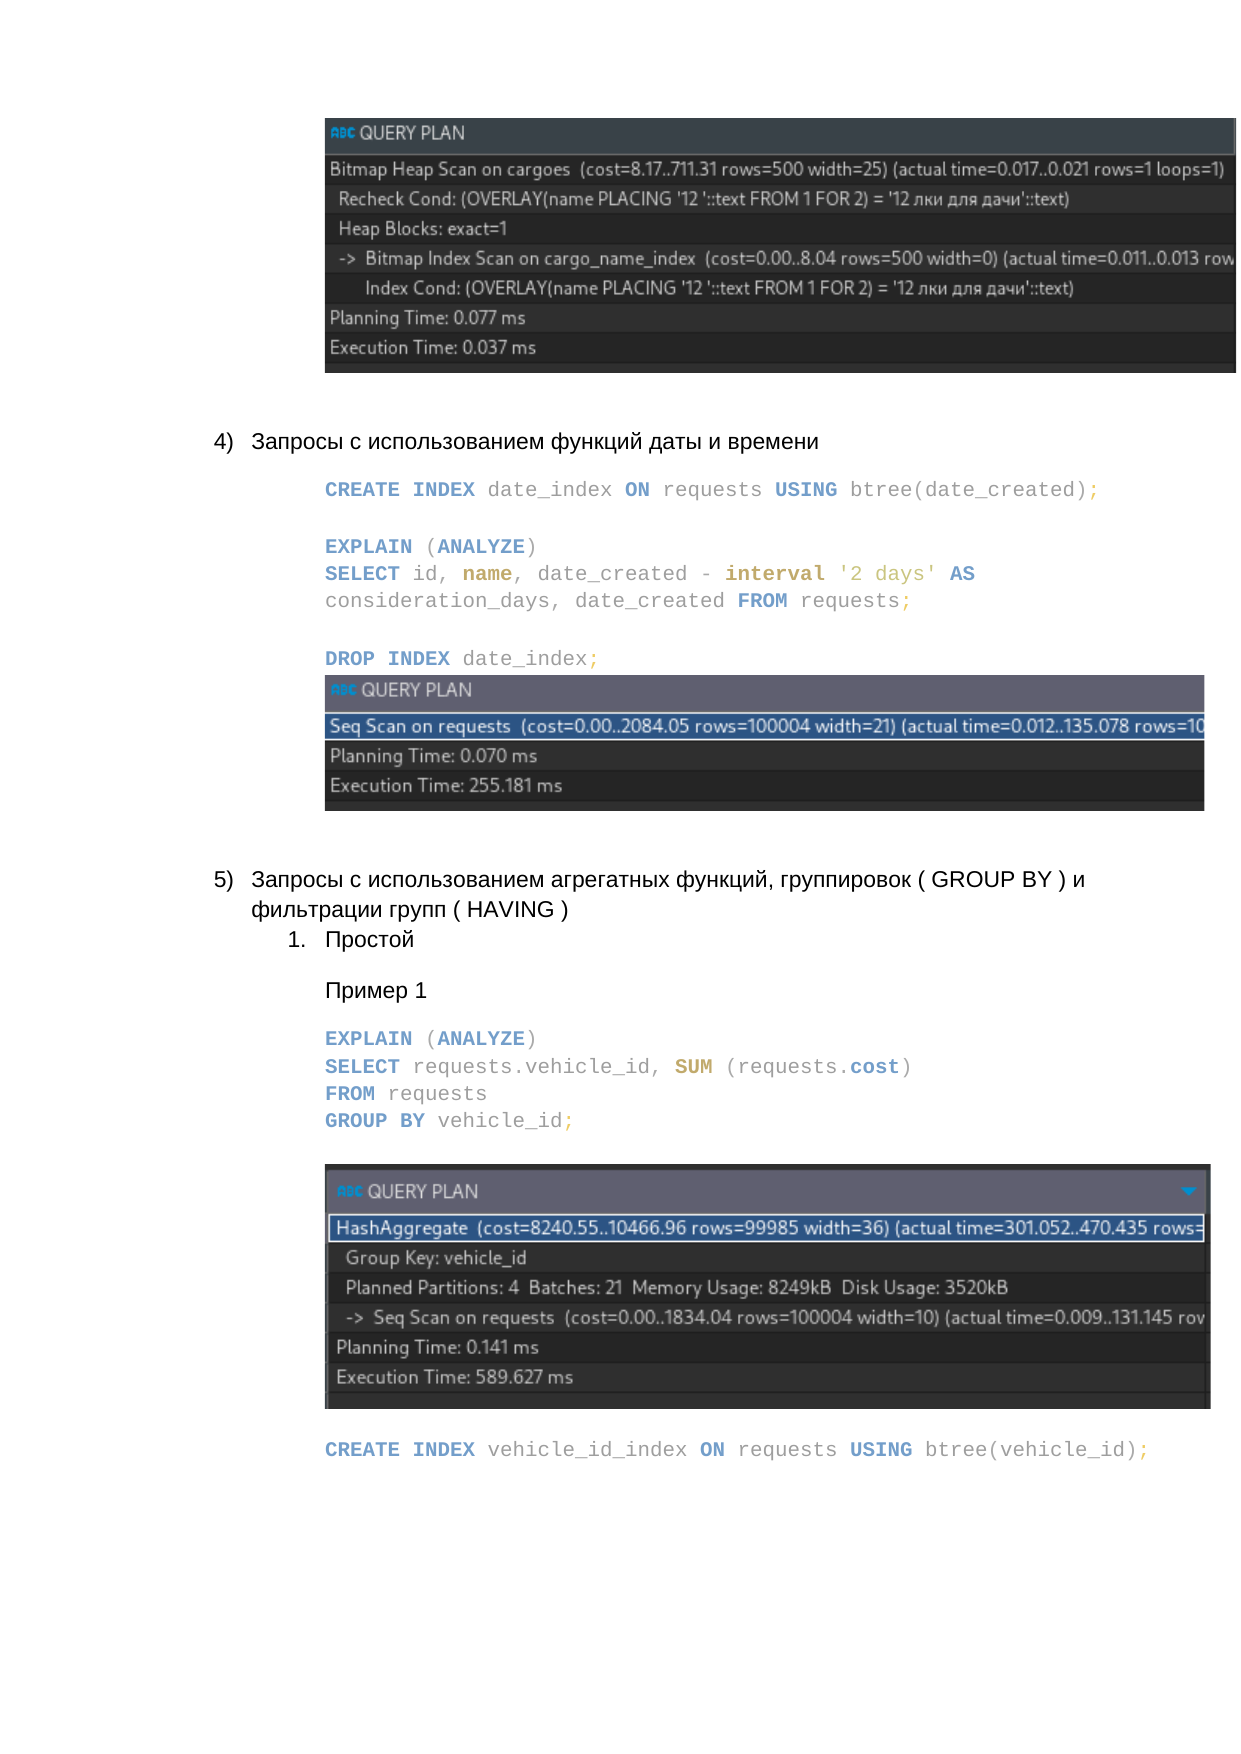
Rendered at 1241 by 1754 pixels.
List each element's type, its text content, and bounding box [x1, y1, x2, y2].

text SELECT requests.vehicle_id, SUM (requests.cost) [325, 1056, 1152, 1079]
text EXPLAIN (ANALYZE) [325, 536, 1152, 560]
text FROM requests [325, 1083, 1152, 1106]
text CREATE INDEX vehicle_id_index ON requests USING btree(vehicle_id); [325, 1439, 1152, 1463]
list Простой [287, 926, 1152, 953]
picture [324, 118, 1237, 373]
picture [324, 1164, 1211, 1409]
list Запросы с использованием агрегатных функций, группировок ( GROUP BY ) и фильтрации групп ( HAVING ) [213, 866, 1152, 922]
text SELECT id, name, date_created - interval '2 days' AS consideration_days, date_created FROM requests; [325, 563, 1152, 614]
list Запросы с использованием функций даты и времени [213, 428, 1152, 454]
text DROP INDEX date_index; [325, 648, 1152, 672]
text CREATE INDEX date_index ON requests USING btree(date_created); [325, 479, 1152, 502]
text EXPLAIN (ANALYZE) [325, 1028, 1152, 1052]
picture [324, 675, 1205, 811]
text GROUP BY vehicle_id; [325, 1110, 1152, 1134]
text Пример 1 [325, 977, 1152, 1004]
